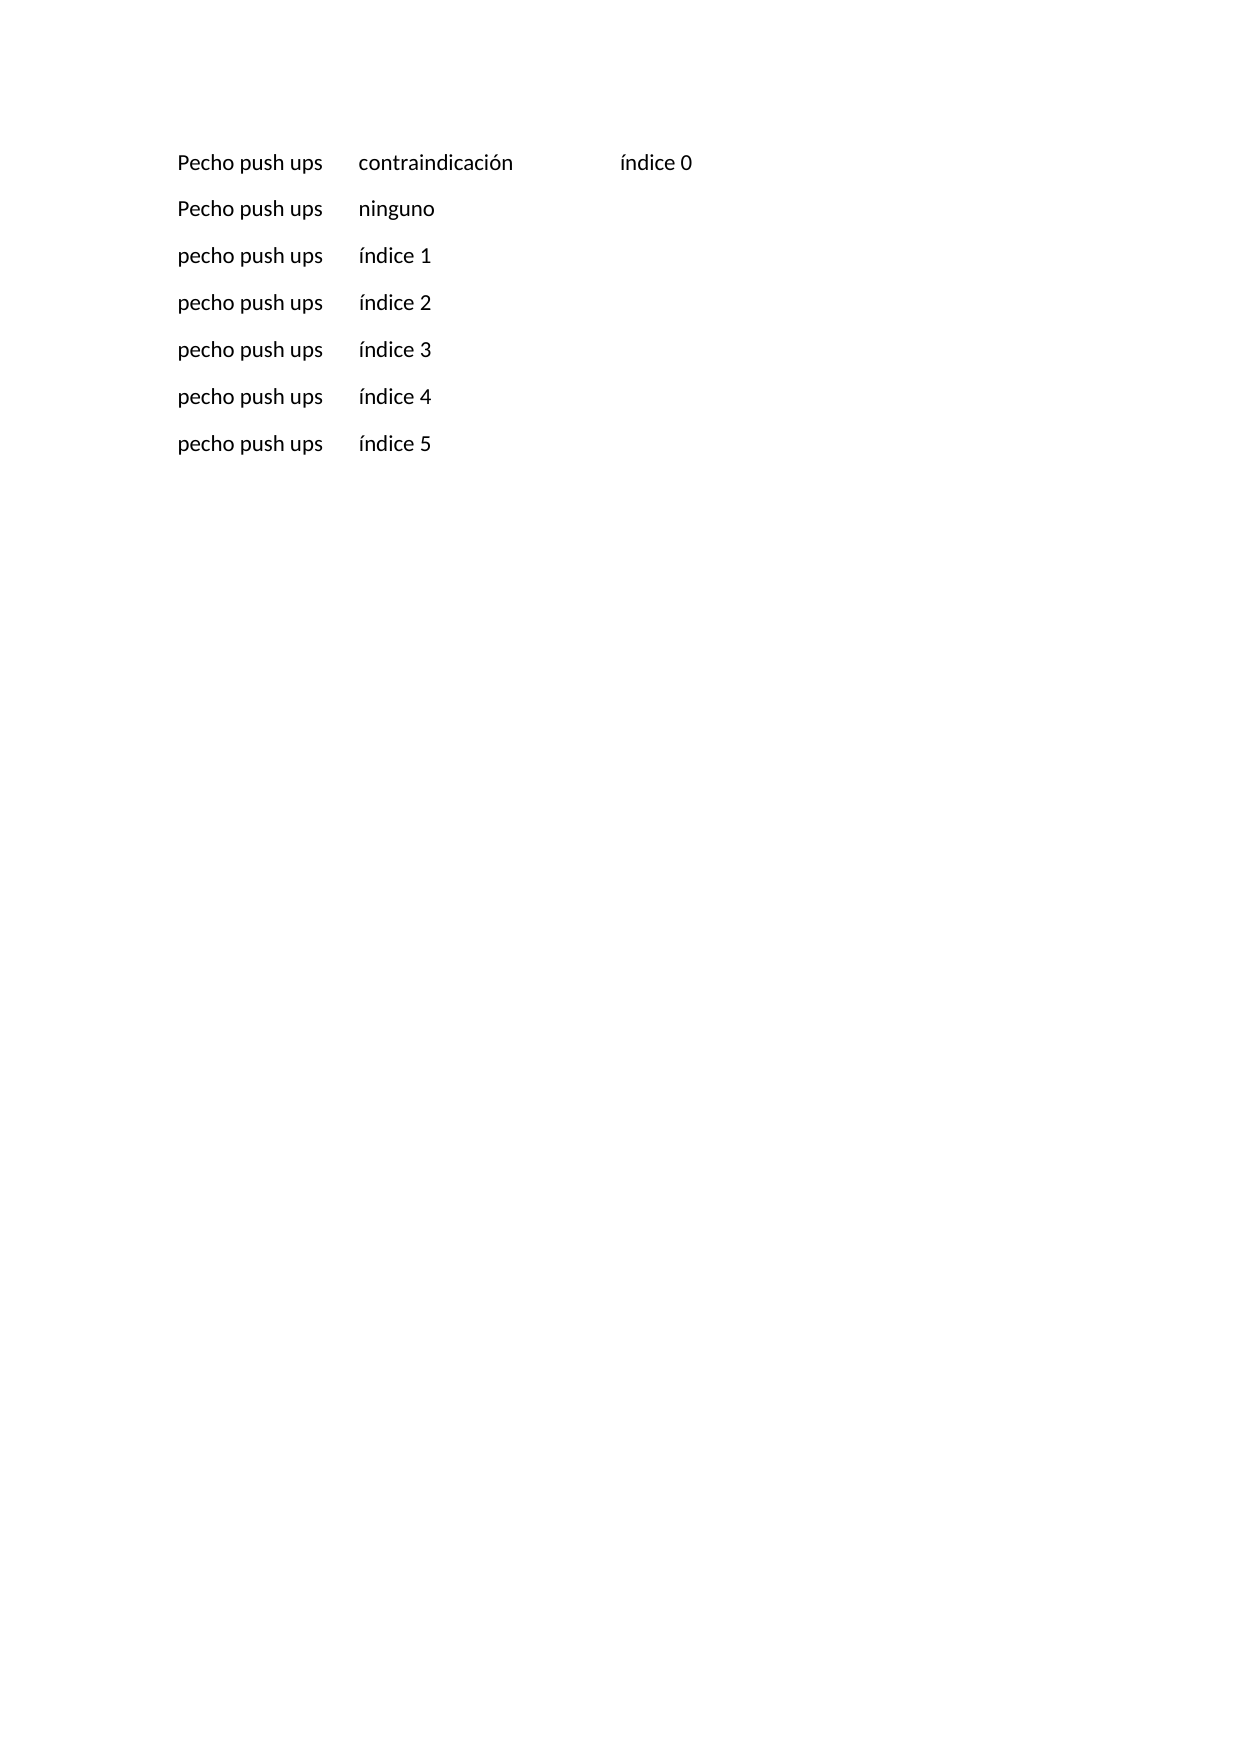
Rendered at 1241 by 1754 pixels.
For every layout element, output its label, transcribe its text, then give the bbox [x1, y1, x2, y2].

text Pecho push ups ninguno [177, 194, 1063, 222]
text pecho push ups índice 2 [177, 288, 1063, 316]
text pecho push ups índice 1 [177, 241, 1063, 269]
text pecho push ups índice 4 [177, 382, 1063, 410]
text pecho push ups índice 3 [177, 335, 1063, 363]
text pecho push ups índice 5 [177, 429, 1063, 457]
text Pecho push ups contraindicación índice 0 [177, 148, 1063, 176]
